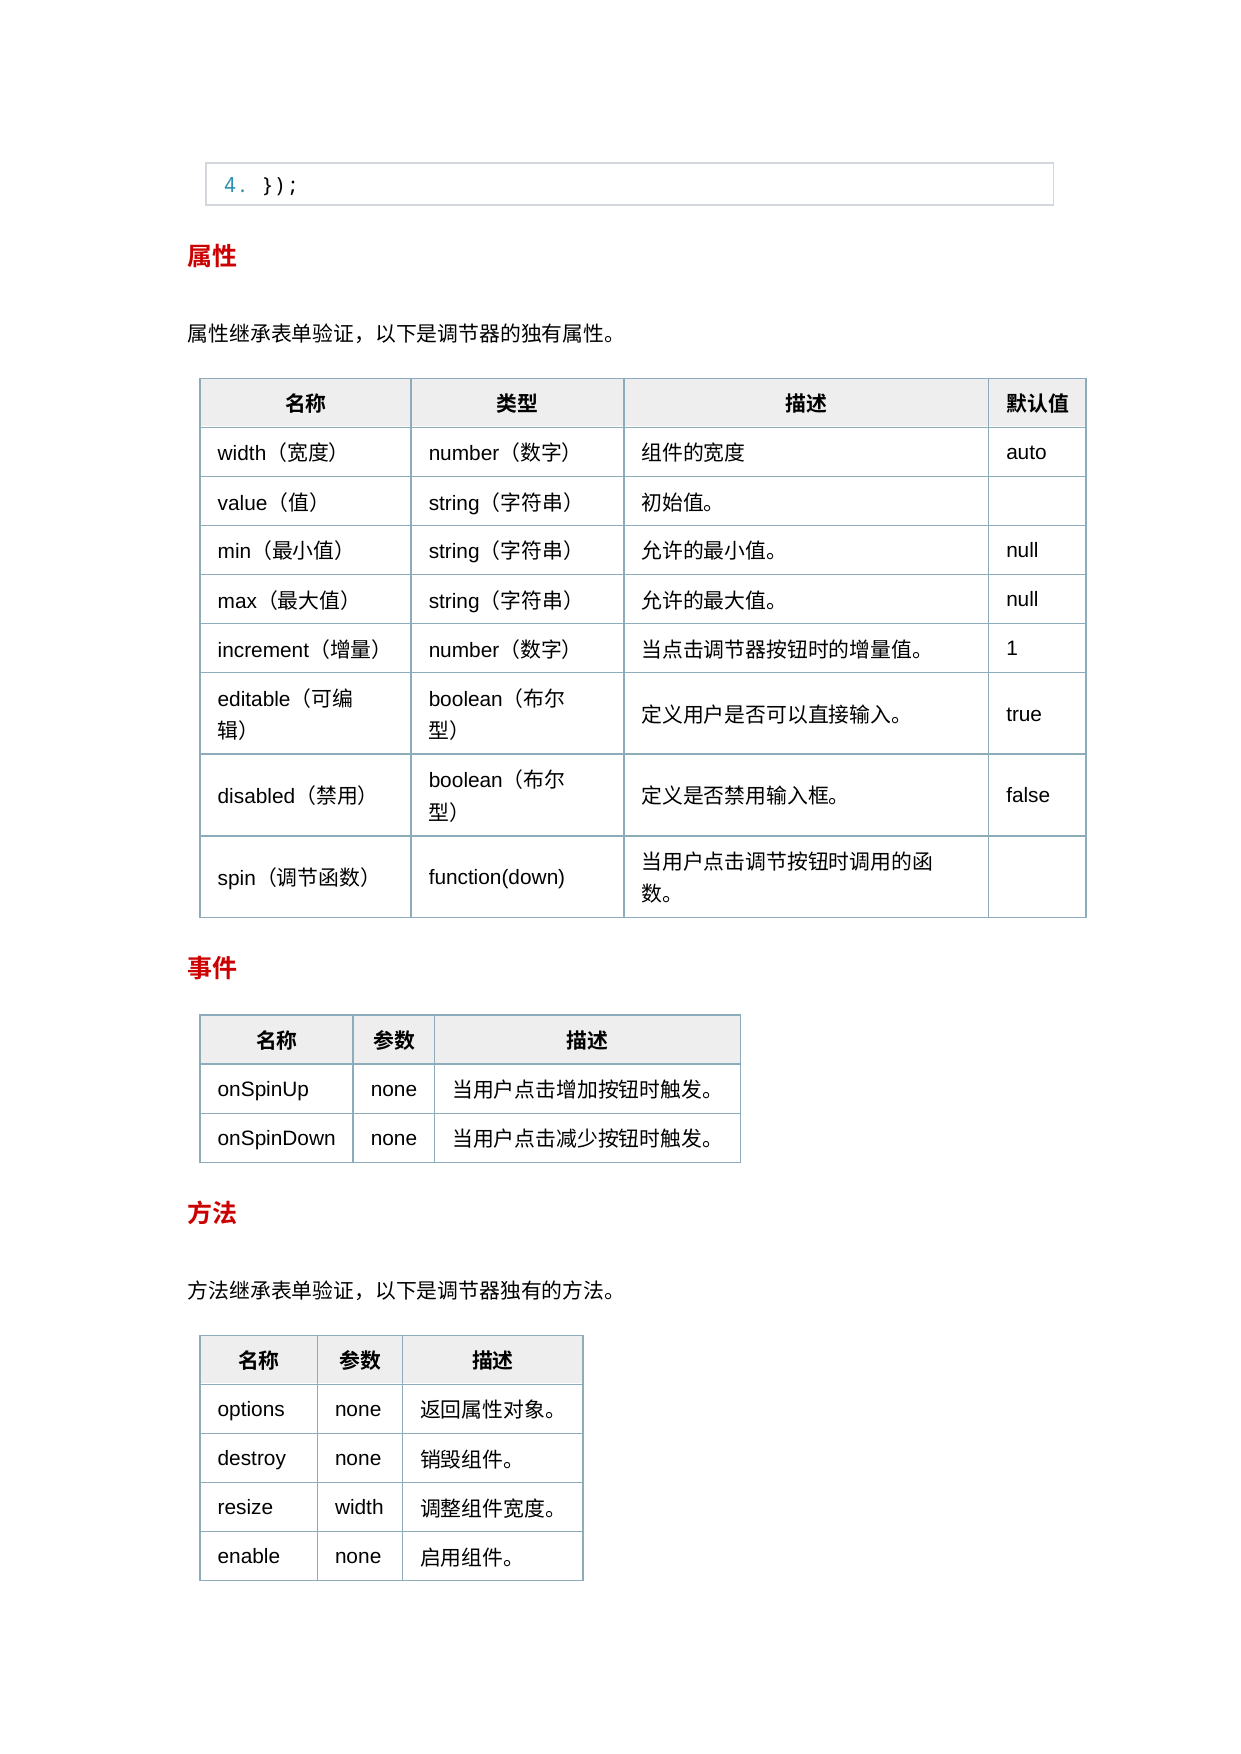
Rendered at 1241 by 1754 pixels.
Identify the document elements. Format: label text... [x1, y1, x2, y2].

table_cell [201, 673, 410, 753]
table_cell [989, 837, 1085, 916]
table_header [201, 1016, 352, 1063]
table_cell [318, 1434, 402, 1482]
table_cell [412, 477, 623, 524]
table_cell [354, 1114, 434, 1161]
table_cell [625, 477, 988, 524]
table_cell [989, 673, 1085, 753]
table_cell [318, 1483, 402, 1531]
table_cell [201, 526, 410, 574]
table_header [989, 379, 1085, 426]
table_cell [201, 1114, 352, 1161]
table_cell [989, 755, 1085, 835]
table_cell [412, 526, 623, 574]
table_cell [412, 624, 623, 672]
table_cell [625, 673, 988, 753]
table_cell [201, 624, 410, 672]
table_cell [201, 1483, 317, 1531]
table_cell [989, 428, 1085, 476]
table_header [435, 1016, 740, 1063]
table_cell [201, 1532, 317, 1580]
text 方法 [187, 1179, 1053, 1244]
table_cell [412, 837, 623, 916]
list }); [207, 164, 1053, 204]
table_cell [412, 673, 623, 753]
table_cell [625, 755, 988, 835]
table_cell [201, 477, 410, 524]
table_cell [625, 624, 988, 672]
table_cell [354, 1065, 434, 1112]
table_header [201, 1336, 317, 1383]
text 方法继承表单验证，以下是调节器独有的方法。 [187, 1273, 1053, 1305]
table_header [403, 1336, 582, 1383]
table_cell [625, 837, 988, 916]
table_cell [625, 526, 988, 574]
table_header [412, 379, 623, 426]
text 属性 [187, 222, 1053, 287]
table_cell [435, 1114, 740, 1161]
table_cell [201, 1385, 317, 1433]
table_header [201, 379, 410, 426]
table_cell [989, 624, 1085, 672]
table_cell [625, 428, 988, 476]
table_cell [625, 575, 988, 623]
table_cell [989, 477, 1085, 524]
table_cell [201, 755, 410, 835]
text 属性继承表单验证，以下是调节器的独有属性。 [187, 316, 1053, 348]
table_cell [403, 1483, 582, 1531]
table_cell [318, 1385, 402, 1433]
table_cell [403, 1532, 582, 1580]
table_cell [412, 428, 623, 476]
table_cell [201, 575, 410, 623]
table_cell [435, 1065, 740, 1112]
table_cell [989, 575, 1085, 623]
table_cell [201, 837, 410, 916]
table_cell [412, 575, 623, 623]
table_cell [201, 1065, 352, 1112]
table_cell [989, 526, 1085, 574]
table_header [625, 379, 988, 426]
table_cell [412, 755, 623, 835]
text 事件 [187, 934, 1053, 999]
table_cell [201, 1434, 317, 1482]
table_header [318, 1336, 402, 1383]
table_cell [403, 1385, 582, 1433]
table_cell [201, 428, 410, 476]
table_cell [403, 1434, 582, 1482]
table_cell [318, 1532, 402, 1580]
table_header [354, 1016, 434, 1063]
